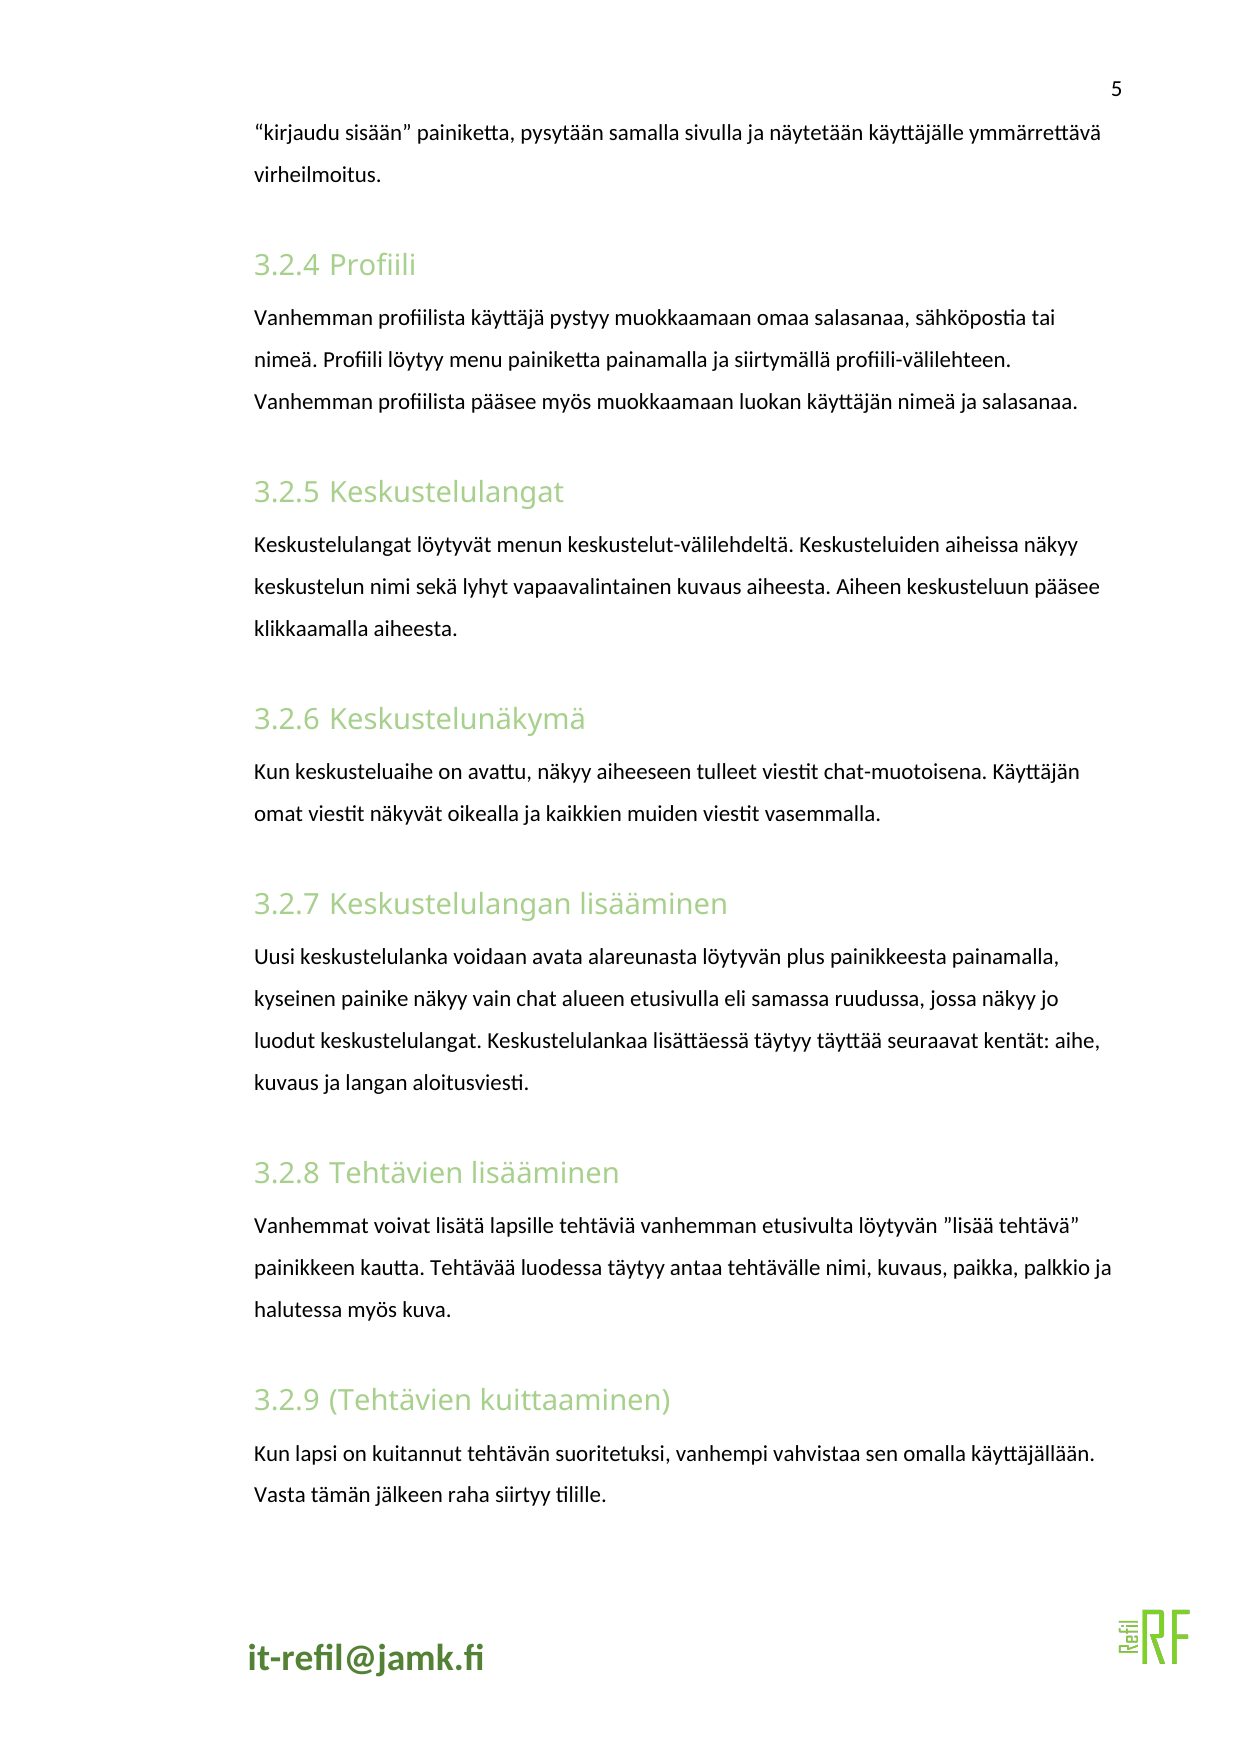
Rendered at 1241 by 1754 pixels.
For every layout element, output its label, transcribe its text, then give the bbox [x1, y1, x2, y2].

text Kun lapsi on kuitannut tehtävän suoritetuksi, vanhempi vahvistaa sen omalla käyttäjällään. Vasta tämän jälkeen raha siirtyy tilille. [254, 1439, 1122, 1509]
picture [1113, 1604, 1195, 1671]
subtitle (Tehtävien kuittaaminen) [254, 1379, 1122, 1419]
subtitle Keskustelulangat [254, 471, 1122, 511]
text Kun keskusteluaihe on avattu, näkyy aiheeseen tulleet viestit chat-muotoisena. Käyttäjän omat viestit näkyvät oikealla ja kaikkien muiden viestit vasemmalla. [254, 757, 1122, 827]
subtitle Keskustelulangan lisääminen [254, 883, 1122, 923]
subtitle Keskustelunäkymä [254, 698, 1122, 738]
text Uusi keskustelulanka voidaan avata alareunasta löytyvän plus painikkeesta painamalla, kyseinen painike näkyy vain chat alueen etusivulla eli samassa ruudussa, jossa näkyy jo luodut keskustelulangat. Keskustelulankaa lisättäessä täytyy täyttää seuraavat kentät: aihe, kuvaus ja langan aloitusviesti. [254, 942, 1122, 1096]
text Keskustelulangat löytyvät menun keskustelut-välilehdeltä. Keskusteluiden aiheissa näkyy keskustelun nimi sekä lyhyt vapaavalintainen kuvaus aiheesta. Aiheen keskusteluun pääsee klikkaamalla aiheesta. [254, 530, 1122, 642]
text Vanhemman profiilista käyttäjä pystyy muokkaamaan omaa salasanaa, sähköpostia tai nimeä. Profiili löytyy menu painiketta painamalla ja siirtymällä profiili-välilehteen. Vanhemman profiilista pääsee myös muokkaamaan luokan käyttäjän nimeä ja salasanaa. [254, 303, 1122, 415]
text Vanhemmat voivat lisätä lapsille tehtäviä vanhemman etusivulta löytyvän ”lisää tehtävä” painikkeen kautta. Tehtävää luodessa täytyy antaa tehtävälle nimi, kuvaus, paikka, palkkio ja halutessa myös kuva. [254, 1212, 1122, 1323]
subtitle Tehtävien lisääminen [254, 1152, 1122, 1192]
subtitle Profiili [254, 244, 1122, 283]
